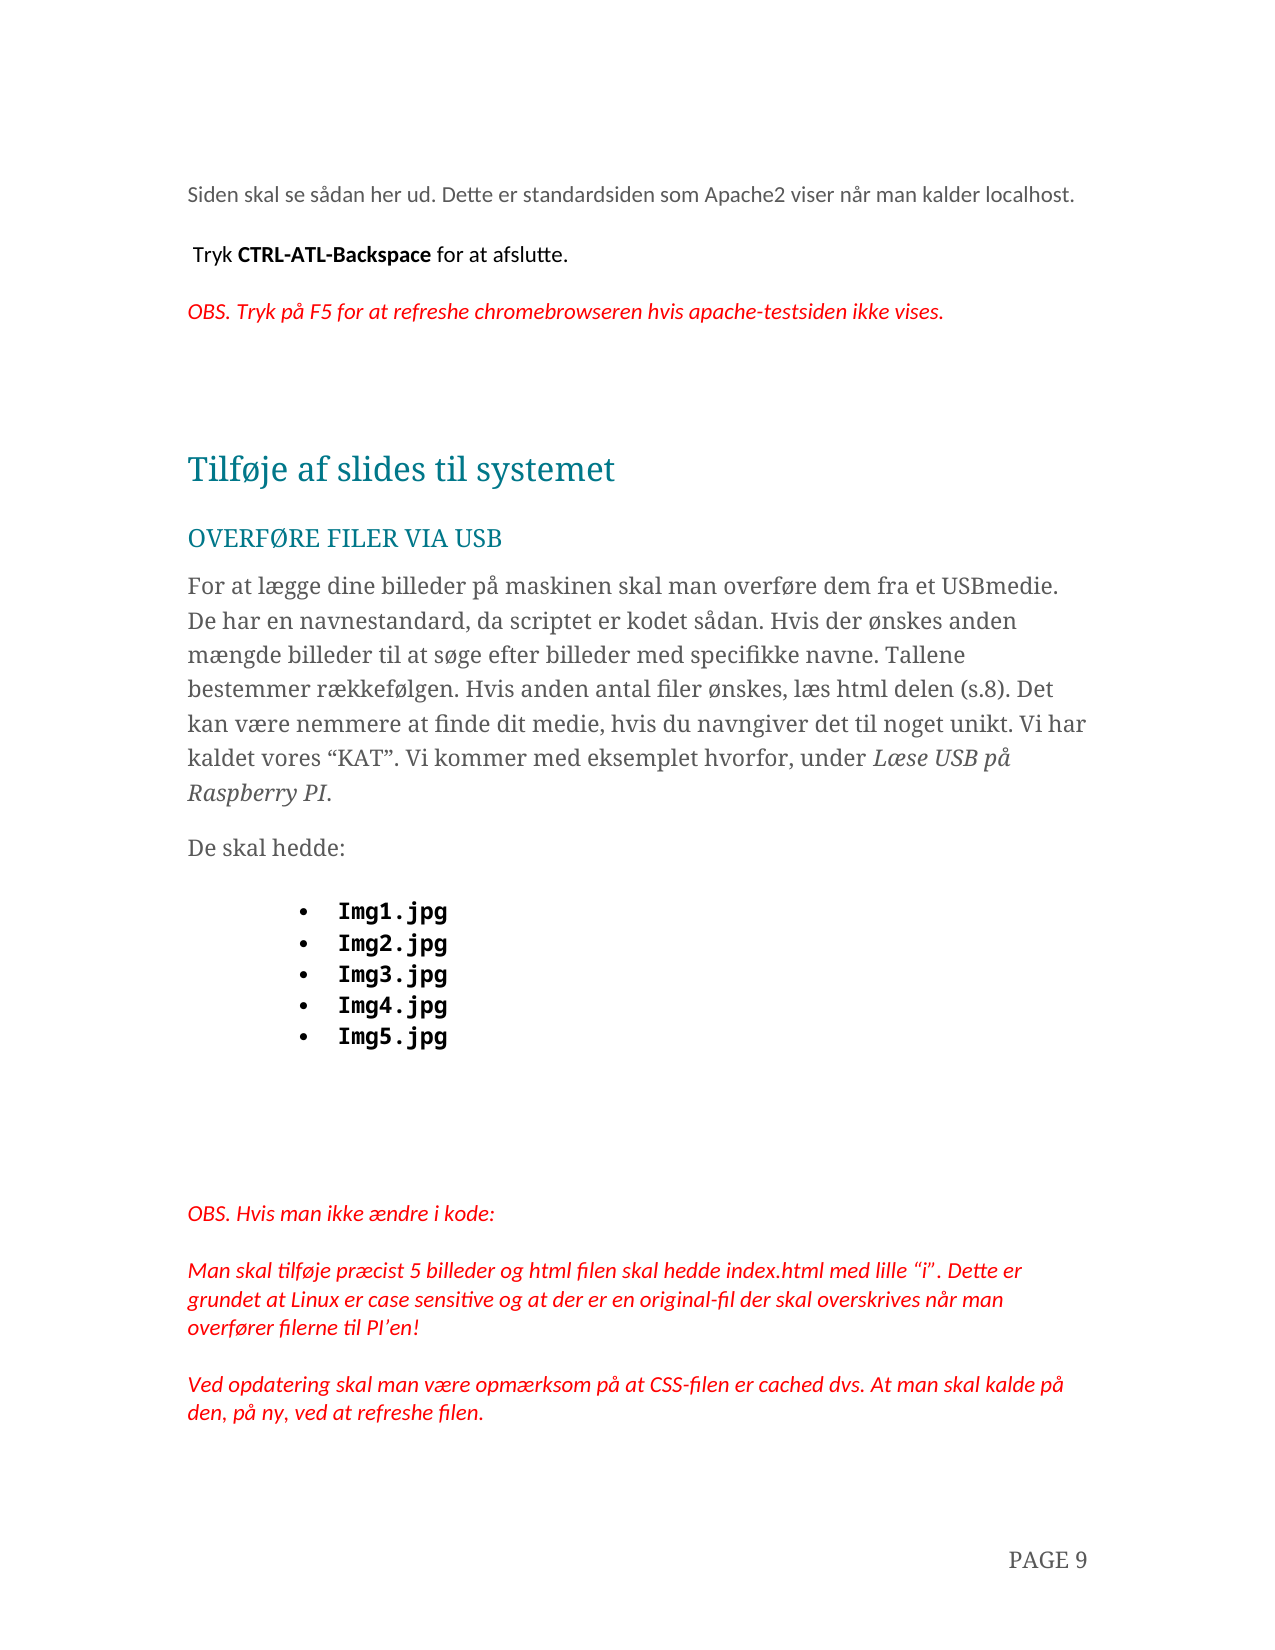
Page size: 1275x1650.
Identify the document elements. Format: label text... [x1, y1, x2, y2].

list Img3.jpg [300, 958, 1087, 989]
text OBS. Hvis man ikke ændre i kode: [187, 1199, 1087, 1227]
list Img2.jpg [300, 927, 1087, 958]
text Man skal tilføje præcist 5 billeder og html filen skal hedde index.html med lille “i”. Dette er grundet at Linux er case sensitive og at der er en original-fil der skal overskrives når man overfører filerne til PI’en! [187, 1257, 1087, 1341]
subtitle Overføre filer via USB [187, 520, 1087, 554]
text De skal hedde: [187, 832, 1087, 863]
text Tryk CTRL-ATL-Backspace for at afslutte. [187, 240, 1087, 268]
text OBS. Tryk på F5 for at refreshe chromebrowseren hvis apache-testsiden ikke vises. [187, 297, 1087, 325]
list Img5.jpg [300, 1020, 1087, 1052]
list Img1.jpg [300, 895, 1087, 927]
subtitle Tilføje af slides til systemet [187, 446, 1087, 491]
text For at lægge dine billeder på maskinen skal man overføre dem fra et USBmedie. De har en navnestandard, da scriptet er kodet sådan. Hvis der ønskes anden mængde billeder til at søge efter billeder med specifikke navne. Tallene bestemmer rækkefølgen. Hvis anden antal filer ønskes, læs html delen (s.8). Det kan være nemmere at finde dit medie, hvis du navngiver det til noget unikt. Vi har kaldet vores “KAT”. Vi kommer med eksemplet hvorfor, under Læse USB på Raspberry PI. [187, 570, 1087, 808]
list Img4.jpg [300, 989, 1087, 1020]
text Siden skal se sådan her ud. Dette er standardsiden som Apache2 viser når man kalder localhost. [187, 180, 1087, 208]
text Ved opdatering skal man være opmærksom på at CSS-filen er cached dvs. At man skal kalde på den, på ny, ved at refreshe filen. [187, 1370, 1087, 1426]
